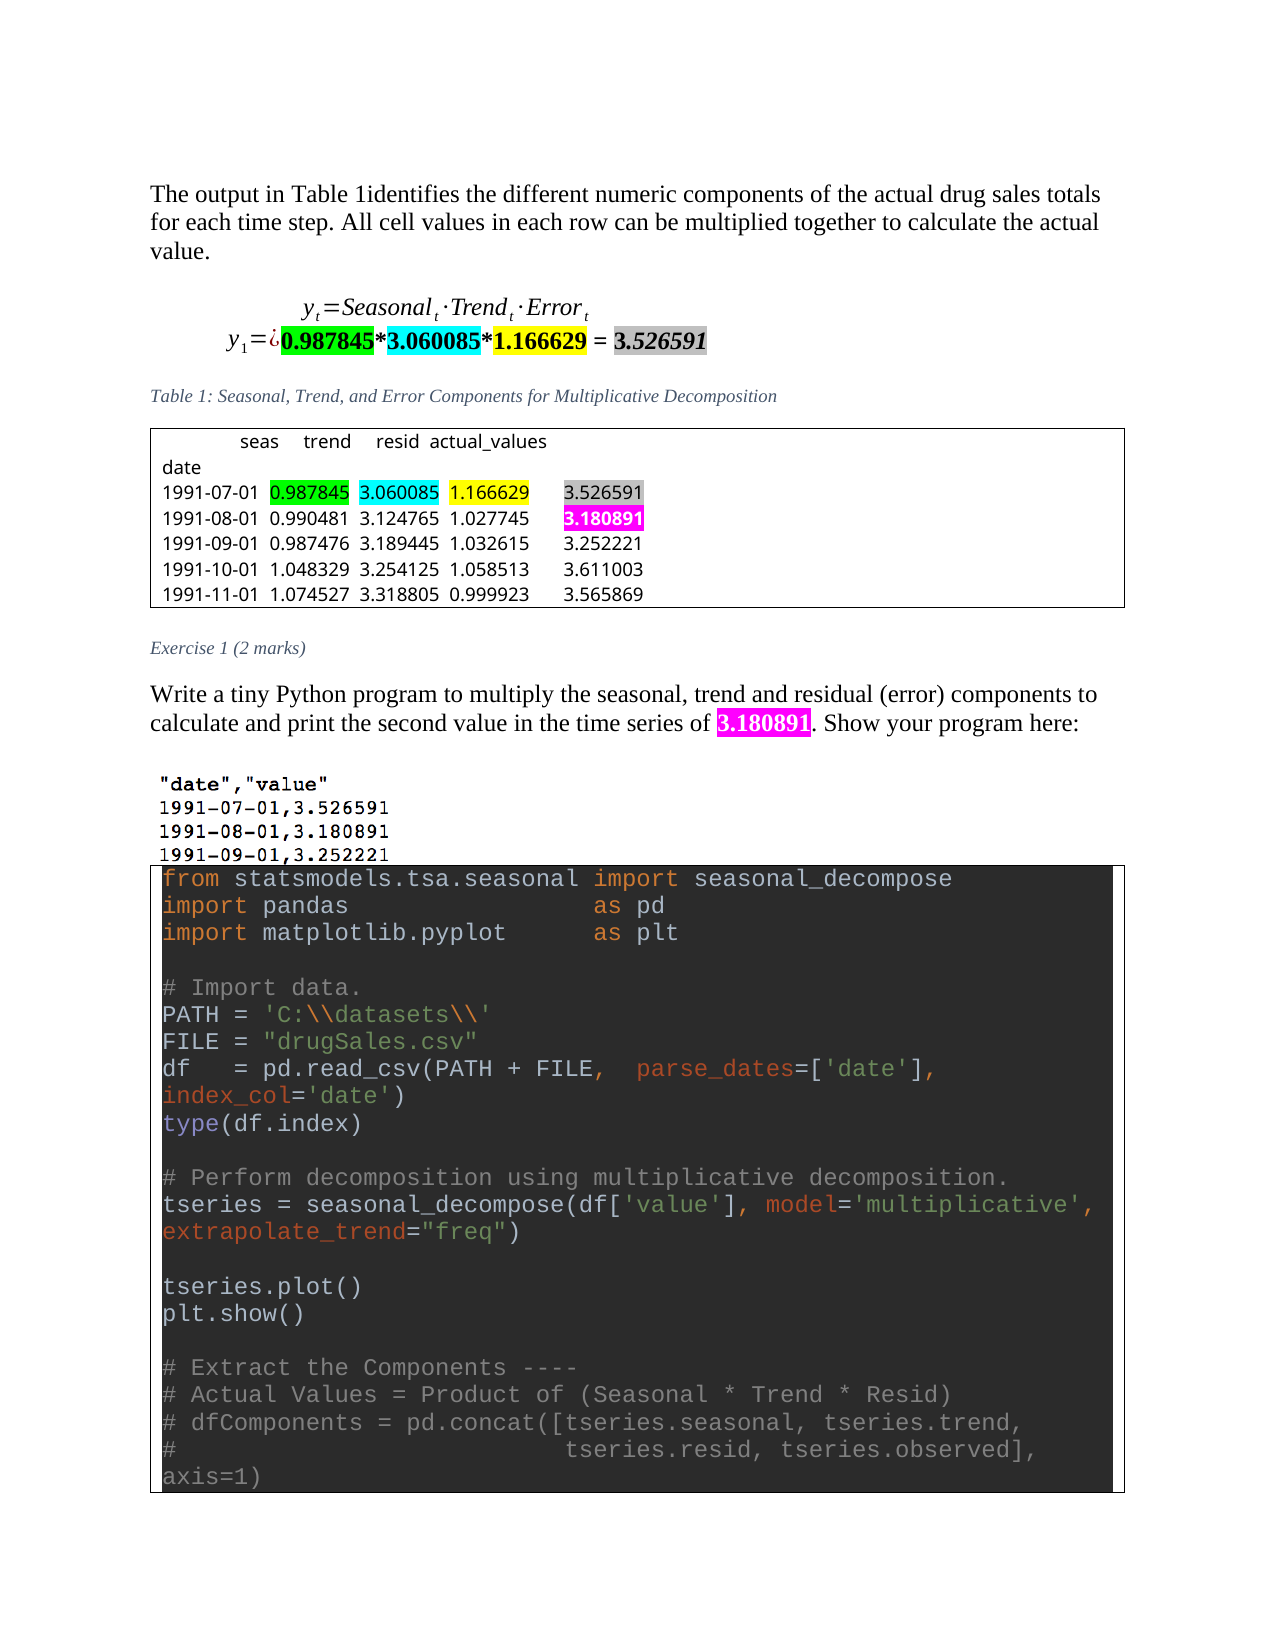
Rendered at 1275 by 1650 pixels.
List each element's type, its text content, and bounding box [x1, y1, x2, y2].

text Table 1: Seasonal, Trend, and Error Components for Multiplicative Decomposition [150, 385, 1125, 407]
text 0.987845*3.060085*1.166629 = 3.526591 [150, 325, 1125, 356]
picture [150, 765, 413, 865]
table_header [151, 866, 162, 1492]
text The output in Table 1identifies the different numeric components of the actual drug sales totals for each time step. All cell values in each row can be multiplied together to calculate the actual value. [150, 179, 1125, 265]
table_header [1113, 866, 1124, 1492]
text Write a tiny Python program to multiply the seasonal, trend and residual (error) components to calculate and print the second value in the time series of 3.180891. Show your program here: [150, 679, 1125, 737]
table_header seas trend resid actual_values date 1991-07-01 0.987845 3.060085 1.166629 3.526591 1991-08-01 0.990481 3.124765 1.027745 3.180891 1991-09-01 0.987476 3.189445 1.032615 3.252221 1991-10-01 1.048329 3.254125 1.058513 3.611003 1991-11-01 1.074527 3.318805 0.999923 3.565869 [151, 429, 1124, 607]
text Exercise 1 (2 marks) [150, 637, 1125, 659]
